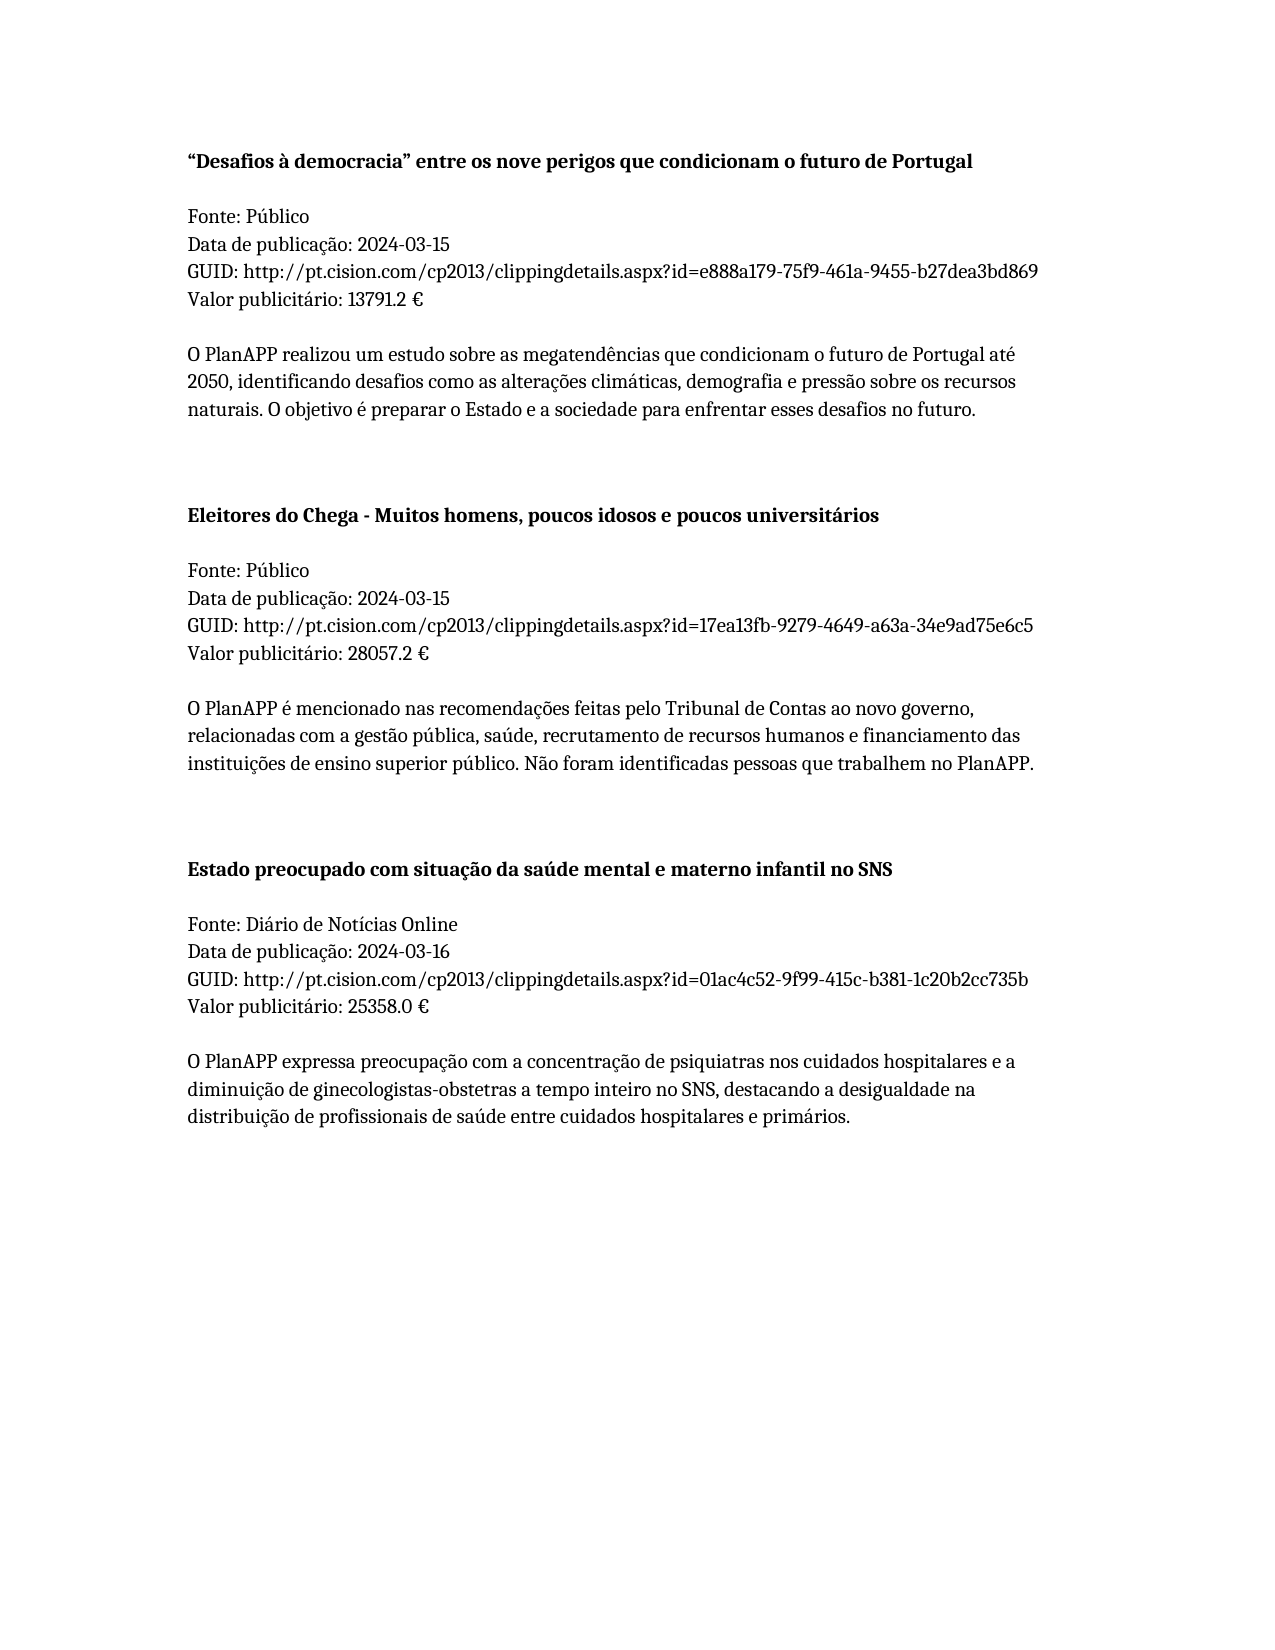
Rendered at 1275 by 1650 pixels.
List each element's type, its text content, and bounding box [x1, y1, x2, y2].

table_header Eleitores do Chega - Muitos homens, poucos idosos e poucos universitários Fonte: Público Data de publicação: 2024-03-15 GUID: http://pt.cision.com/cp2013/clippingdetails.aspx?id=17ea13fb-9279-4649-a63a-34e9ad75e6c5 Valor publicitário: 28057.2 € O PlanAPP é mencionado nas recomendações feitas pelo Tribunal de Contas ao novo governo, relacionadas com a gestão pública, saúde, recrutamento de recursos humanos e financiamento das instituições de ensino superior público. Não foram identificadas pessoas que trabalhem no PlanAPP. [176, 504, 1076, 858]
table_header Estado preocupado com situação da saúde mental e materno infantil no SNS Fonte: Diário de Notícias Online Data de publicação: 2024-03-16 GUID: http://pt.cision.com/cp2013/clippingdetails.aspx?id=01ac4c52-9f99-415c-b381-1c20b2cc735b Valor publicitário: 25358.0 € O PlanAPP expressa preocupação com a concentração de psiquiatras nos cuidados hospitalares e a diminuição de ginecologistas-obstetras a tempo inteiro no SNS, destacando a desigualdade na distribuição de profissionais de saúde entre cuidados hospitalares e primários. [176, 858, 1076, 1212]
table_header “Desafios à democracia” entre os nove perigos que condicionam o futuro de Portugal Fonte: Público Data de publicação: 2024-03-15 GUID: http://pt.cision.com/cp2013/clippingdetails.aspx?id=e888a179-75f9-461a-9455-b27dea3bd869 Valor publicitário: 13791.2 € O PlanAPP realizou um estudo sobre as megatendências que condicionam o futuro de Portugal até 2050, identificando desafios como as alterações climáticas, demografia e pressão sobre os recursos naturais. O objetivo é preparar o Estado e a sociedade para enfrentar esses desafios no futuro. [176, 150, 1076, 504]
